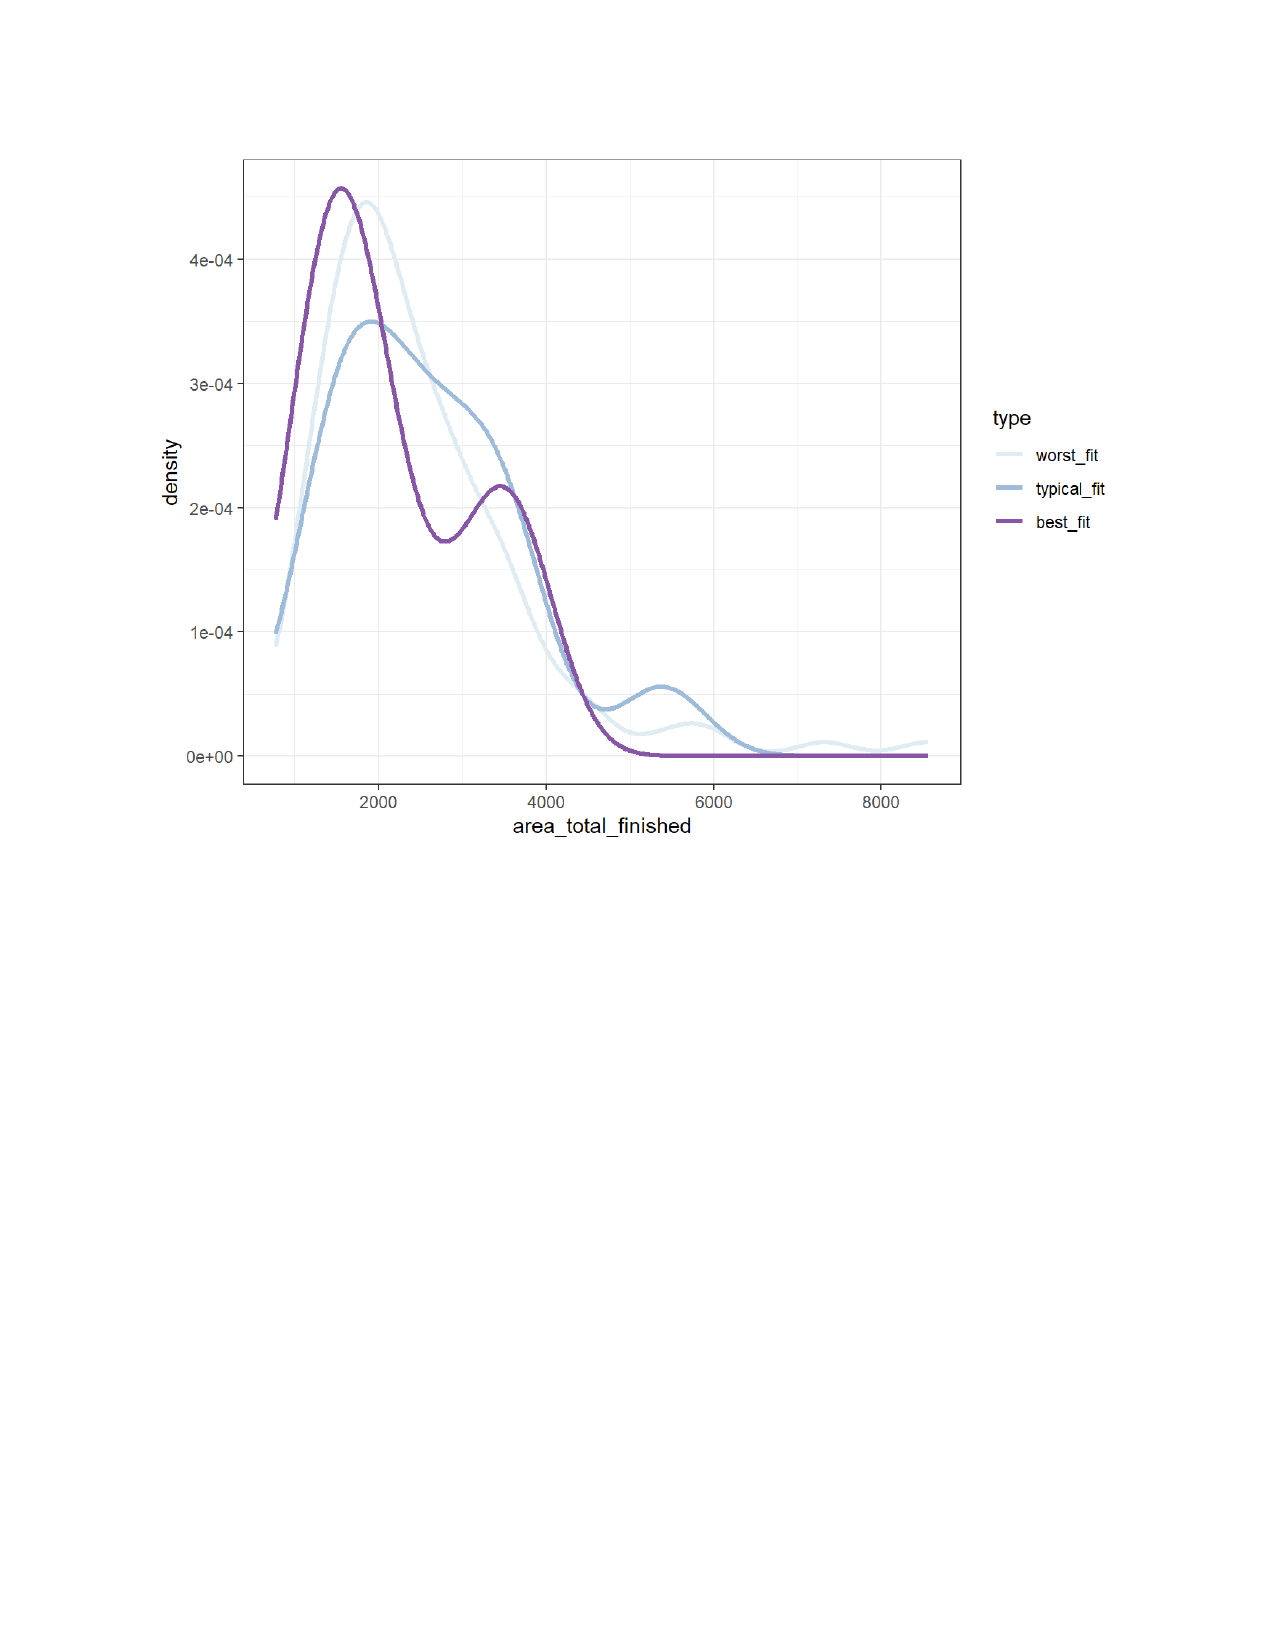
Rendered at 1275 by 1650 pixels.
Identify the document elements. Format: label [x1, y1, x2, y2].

picture [150, 150, 1125, 847]
